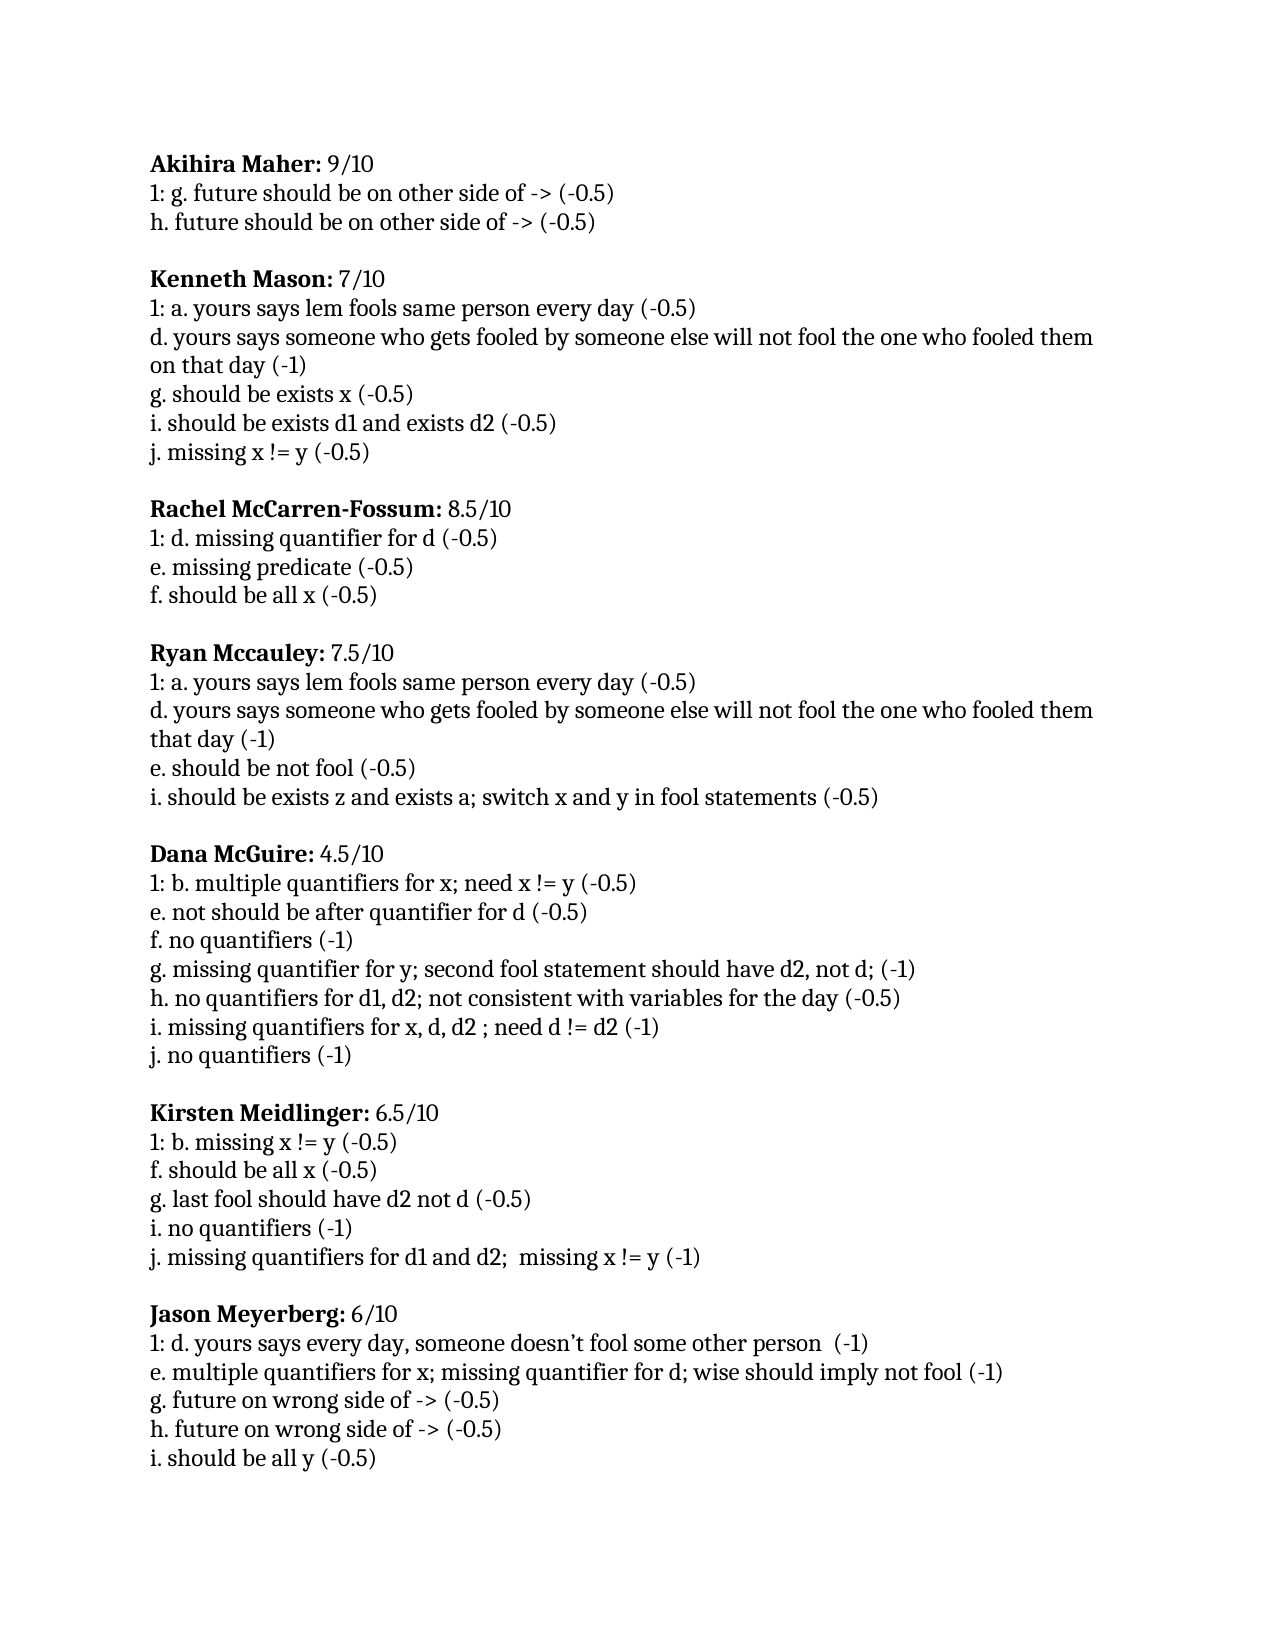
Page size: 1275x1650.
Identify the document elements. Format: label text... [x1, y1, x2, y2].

text i. should be exists d1 and exists d2 (-0.5) [150, 409, 1125, 437]
text i. should be exists z and exists a; switch x and y in fool statements (-0.5) [150, 782, 1125, 811]
text j. no quantifiers (-1) [150, 1041, 1125, 1070]
text Akihira Maher: 9/10 [150, 150, 1125, 179]
text 1: a. yours says lem fools same person every day (-0.5) [150, 294, 1125, 322]
text e. multiple quantifiers for x; missing quantifier for d; wise should imply not fool (-1) [150, 1357, 1125, 1386]
text Ryan Mccauley: 7.5/10 [150, 639, 1125, 667]
text e. not should be after quantifier for d (-0.5) [150, 897, 1125, 926]
text d. yours says someone who gets fooled by someone else will not fool the one who fooled them that day (-1) [150, 696, 1125, 754]
text 1: g. future should be on other side of -> (-0.5) [150, 179, 1125, 207]
text 1: a. yours says lem fools same person every day (-0.5) [150, 667, 1125, 696]
text g. last fool should have d2 not d (-0.5) [150, 1185, 1125, 1214]
text h. future should be on other side of -> (-0.5) [150, 207, 1125, 236]
text g. future on wrong side of -> (-0.5) [150, 1386, 1125, 1415]
text e. should be not fool (-0.5) [150, 754, 1125, 782]
text f. should be all x (-0.5) [150, 581, 1125, 610]
text 1: d. yours says every day, someone doesn’t fool some other person (-1) [150, 1329, 1125, 1357]
text Kirsten Meidlinger: 6.5/10 [150, 1099, 1125, 1127]
text e. missing predicate (-0.5) [150, 552, 1125, 581]
text 1: d. missing quantifier for d (-0.5) [150, 524, 1125, 552]
text i. missing quantifiers for x, d, d2 ; need d != d2 (-1) [150, 1012, 1125, 1041]
text 1: b. multiple quantifiers for x; need x != y (-0.5) [150, 869, 1125, 897]
text Kenneth Mason: 7/10 [150, 265, 1125, 294]
text h. future on wrong side of -> (-0.5) [150, 1415, 1125, 1444]
text Jason Meyerberg: 6/10 [150, 1300, 1125, 1329]
text j. missing x != y (-0.5) [150, 437, 1125, 466]
text 1: b. missing x != y (-0.5) [150, 1127, 1125, 1156]
text f. no quantifiers (-1) [150, 926, 1125, 955]
text j. missing quantifiers for d1 and d2; missing x != y (-1) [150, 1242, 1125, 1271]
text Dana McGuire: 4.5/10 [150, 840, 1125, 869]
text d. yours says someone who gets fooled by someone else will not fool the one who fooled them on that day (-1) [150, 322, 1125, 380]
text i. should be all y (-0.5) [150, 1444, 1125, 1472]
text f. should be all x (-0.5) [150, 1156, 1125, 1185]
text Rachel McCarren-Fossum: 8.5/10 [150, 495, 1125, 524]
text h. no quantifiers for d1, d2; not consistent with variables for the day (-0.5) [150, 984, 1125, 1012]
text g. should be exists x (-0.5) [150, 380, 1125, 409]
text g. missing quantifier for y; second fool statement should have d2, not d; (-1) [150, 955, 1125, 984]
text i. no quantifiers (-1) [150, 1214, 1125, 1242]
